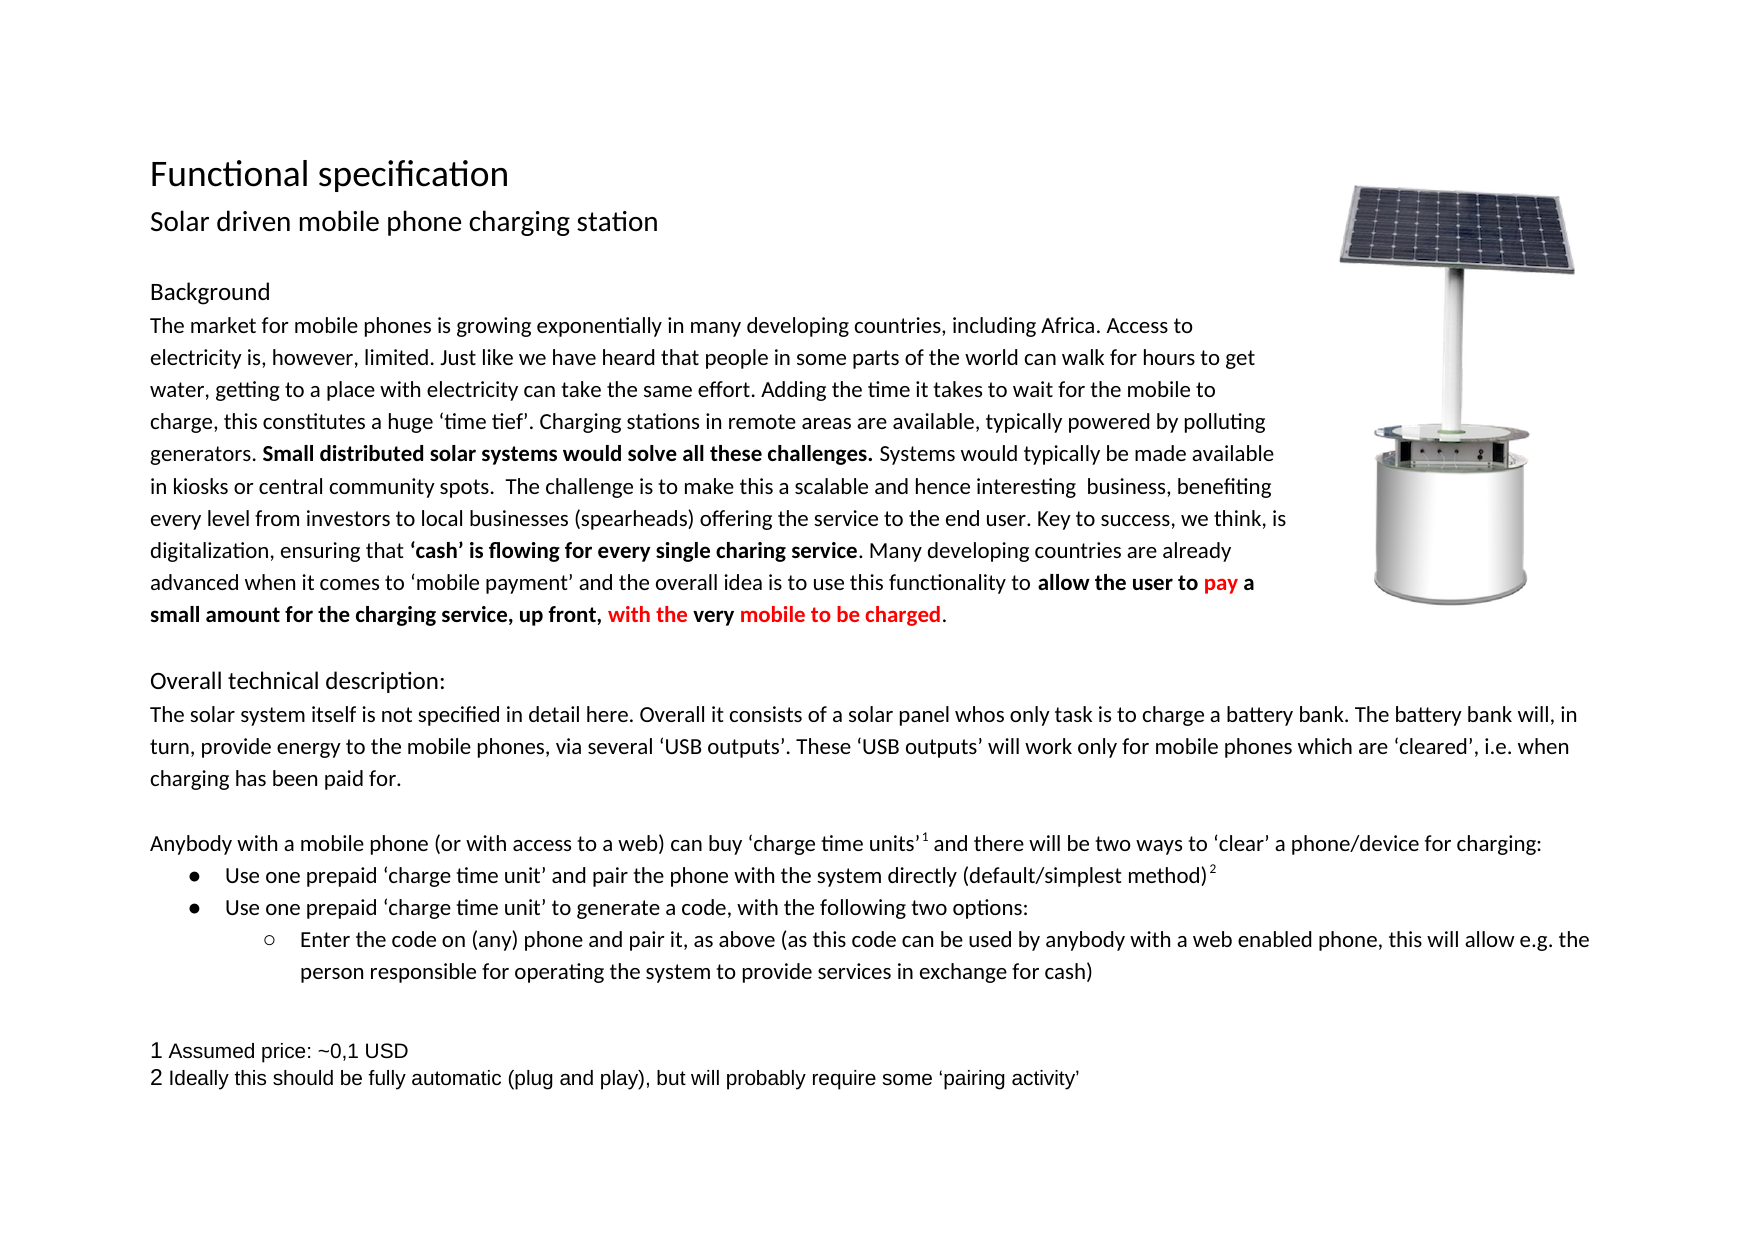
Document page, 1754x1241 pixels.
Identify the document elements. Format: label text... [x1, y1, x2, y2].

text The market for mobile phones is growing exponentially in many developing countries, including Africa. Access to electricity is, however, limited. Just like we have heard that people in some parts of the world can walk for hours to get water, getting to a place with electricity can take the same effort. Adding the time it takes to wait for the mobile to charge, this constitutes a huge ‘time tief’. Charging stations in remote areas are available, typically powered by polluting generators. Small distributed solar systems would solve all these challenges. Systems would typically be made available in kiosks or central community spots. The challenge is to make this a scalable and hence interesting business, benefiting every level from investors to local businesses (spearheads) offering the service to the end user. Key to success, we think, is digitalization, ensuring that ‘cash’ is flowing for every single charing service. Many developing countries are already advanced when it comes to ‘mobile payment’ and the overall idea is to use this functionality to allow the user to pay a small amount for the charging service, up front, with the very mobile to be charged. [150, 311, 1604, 628]
list Use one prepaid ‘charge time unit’ to generate a code, with the following two options: [187, 893, 1604, 921]
text Anybody with a mobile phone (or with access to a web) can buy ‘charge time units’ and there will be two ways to ‘clear’ a phone/device for charging: [150, 829, 1604, 857]
picture [1309, 168, 1604, 611]
text Functional specification [150, 150, 1604, 196]
text Background [150, 276, 1309, 306]
text Overall technical description: [150, 665, 1604, 695]
list Enter the code on (any) phone and pair it, as above (as this code can be used by anybody with a web enabled phone, this will allow e.g. the person responsible for operating the system to provide services in exchange for cash) [262, 925, 1604, 985]
text The solar system itself is not specified in detail here. Overall it consists of a solar panel whos only task is to charge a battery bank. The battery bank will, in turn, provide energy to the mobile phones, via several ‘USB outputs’. These ‘USB outputs’ will work only for mobile phones which are ‘cleared’, i.e. when charging has been paid for. [150, 700, 1604, 792]
text Solar driven mobile phone charging station [150, 203, 1309, 238]
list Use one prepaid ‘charge time unit’ and pair the phone with the system directly (default/simplest method) [187, 861, 1604, 889]
